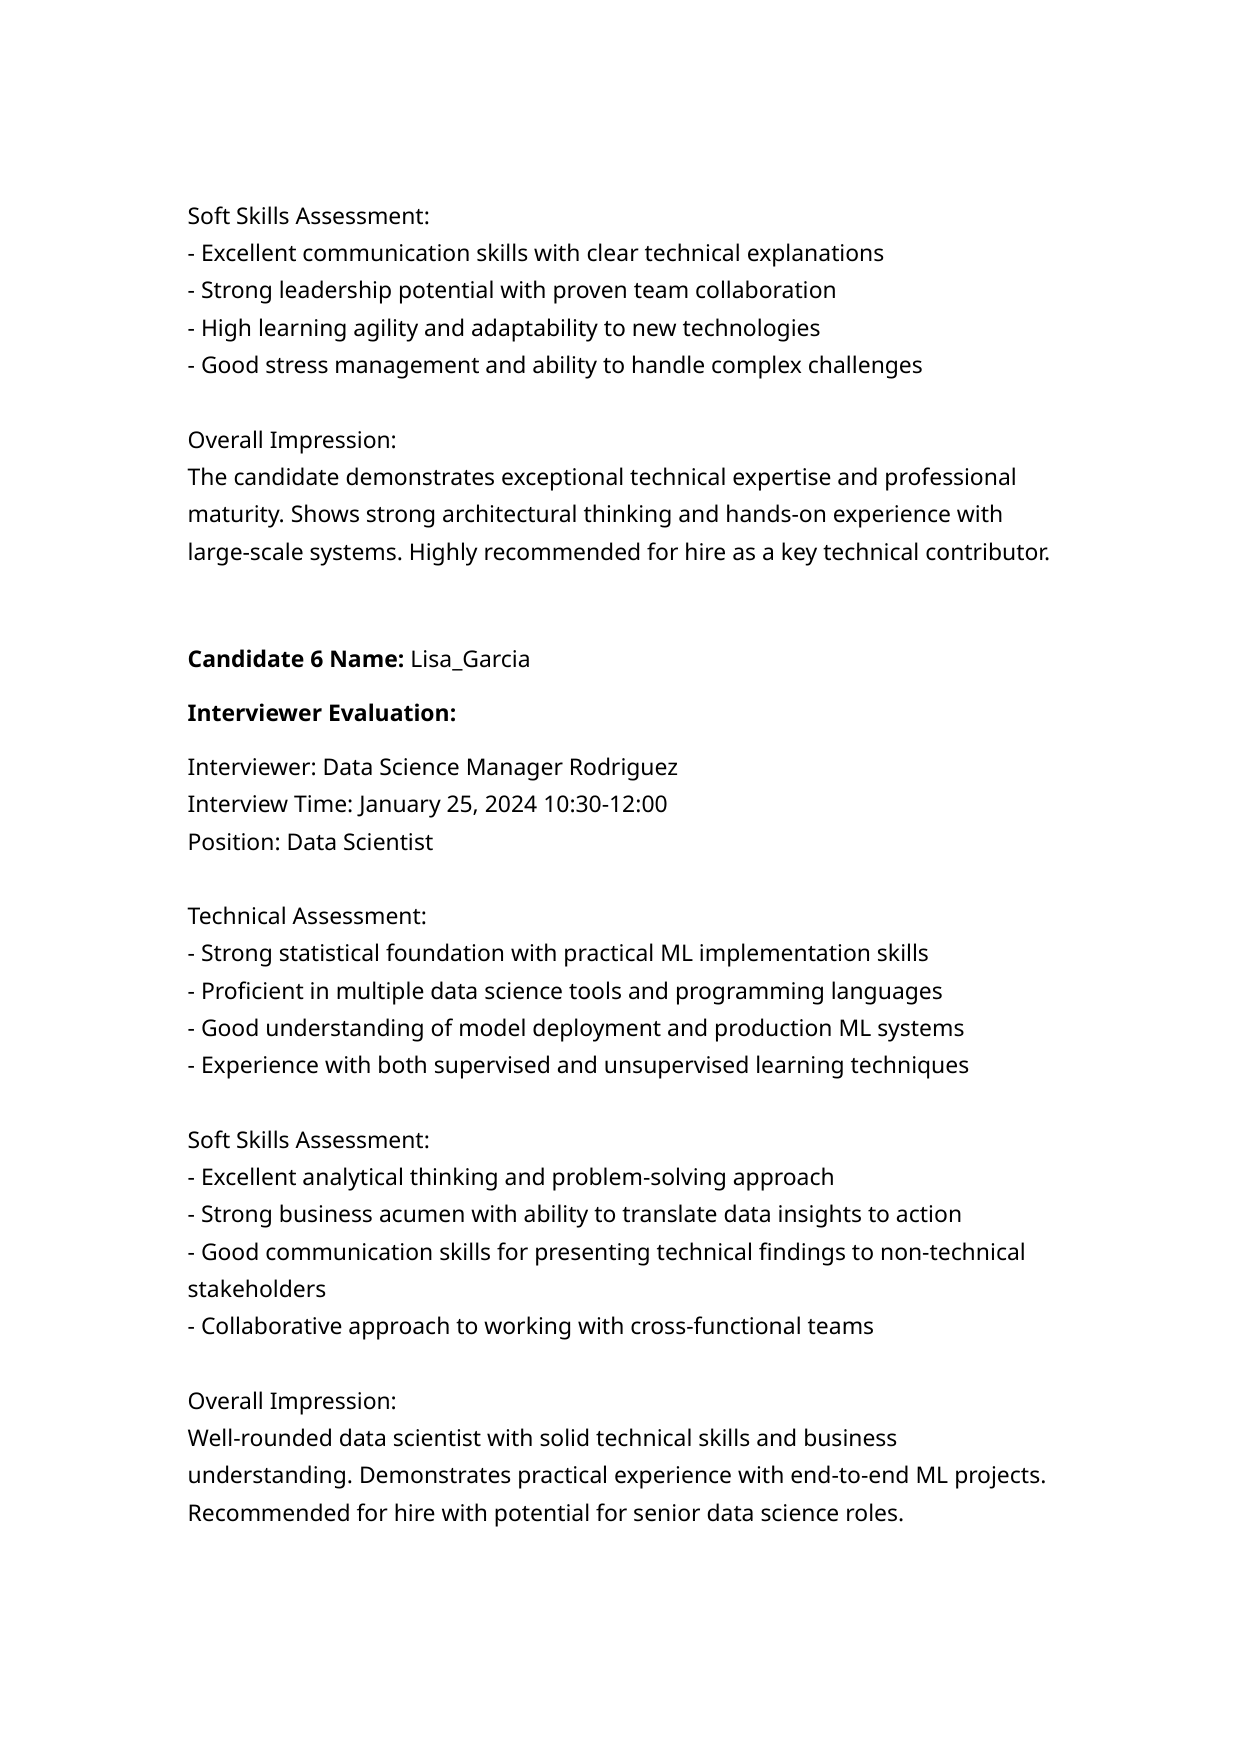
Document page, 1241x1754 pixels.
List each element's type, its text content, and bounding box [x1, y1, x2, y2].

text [187, 162, 1053, 567]
text Interviewer Evaluation: [187, 696, 1053, 729]
text Interviewer: Data Science Manager Rodriguez Interview Time: January 25, 2024 10:30-12:00 Position: Data Scientist Technical Assessment: - Strong statistical foundation with practical ML implementation skills - Proficient in multiple data science tools and programming languages - Good understanding of model deployment and production ML systems - Experience with both supervised and unsupervised learning techniques Soft Skills Assessment: - Excellent analytical thinking and problem-solving approach - Strong business acumen with ability to translate data insights to action - Good communication skills for presenting technical findings to non-technical stakeholders - Collaborative approach to working with cross-functional teams Overall Impression: Well-rounded data scientist with solid technical skills and business understanding. Demonstrates practical experience with end-to-end ML projects. Recommended for hire with potential for senior data science roles. [187, 750, 1053, 1529]
text Candidate 6 Name: Lisa_Garcia [187, 643, 1053, 675]
